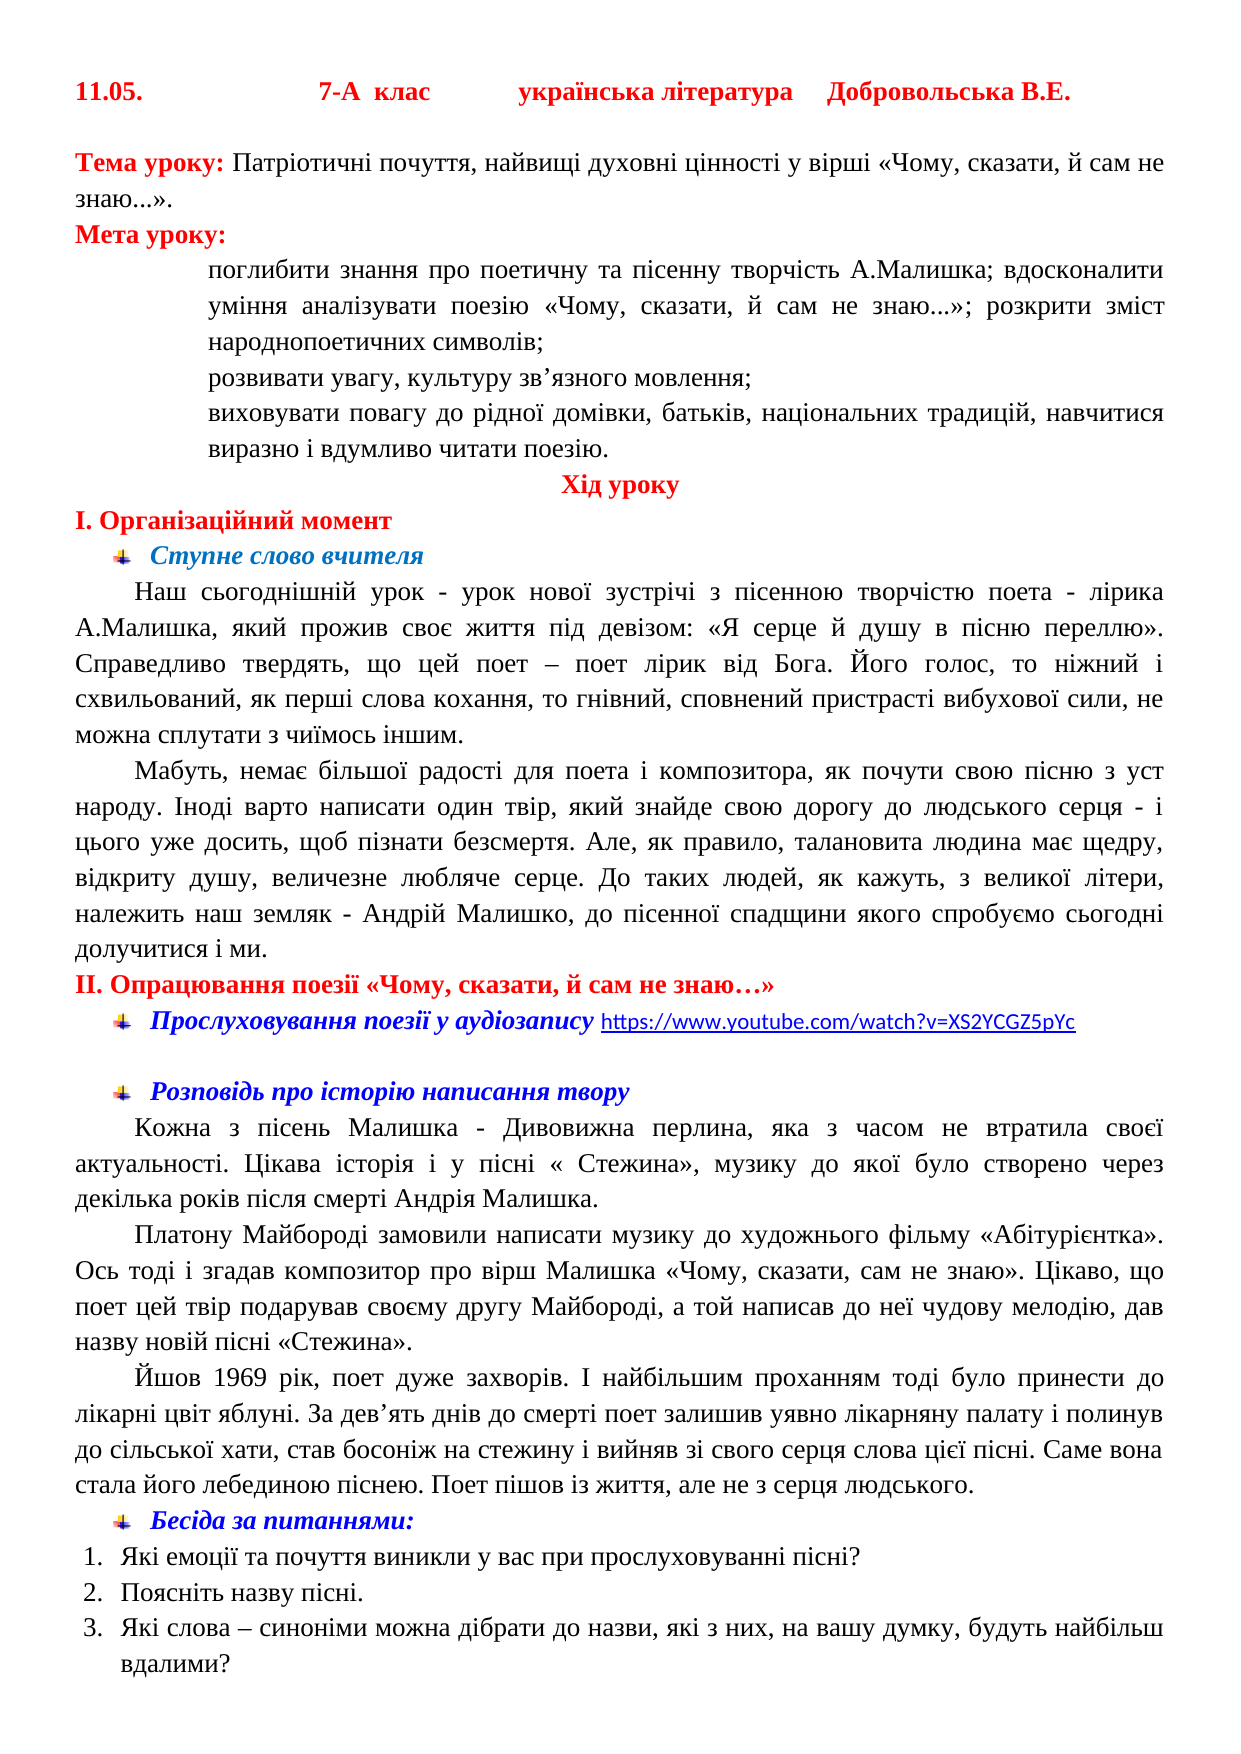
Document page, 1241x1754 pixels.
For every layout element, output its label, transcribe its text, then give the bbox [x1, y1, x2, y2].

text ІІ. Опрацювання поезії «Чому, сказати, й сам не знаю…» [75, 968, 1165, 999]
text виховувати повагу до рідної домівки, батьків, національних традицій, навчитися виразно і вдумливо читати поезію. [208, 397, 1165, 463]
text Мабуть, немає більшої радості для поета і композитора, як почути свою пісню з уст народу. Іноді варто написати один твір, який знайде свою дорогу до людського серця - і цього уже досить, щоб пізнати безсмертя. Але, як правило, талановита людина має щедру, відкриту душу, величезне любляче серце. До таких людей, як кажуть, з великої літери, належить наш земляк - Андрій Малишко, до пісенної спадщини якого спробуємо сьогодні долучитися і ми. [75, 754, 1165, 964]
list Які слова – синоніми можна дібрати до назви, які з них, на вашу думку, будуть найбільш вдалими? [83, 1611, 1165, 1678]
list Які емоції та почуття виникли у вас при прослуховуванні пісні? [83, 1540, 1165, 1571]
list Ступне слово вчителя [112, 539, 1165, 571]
text Хід уроку [75, 468, 1165, 499]
text 11.05. 7-А клас українська література Добровольська В.Е. [75, 75, 1165, 106]
list Прослуховування поезії у аудіозапису https://www.youtube.com/watch?v=XS2YCGZ5pYc [112, 1004, 1165, 1035]
text І. Організаційний момент [75, 504, 1165, 535]
picture [113, 1012, 131, 1030]
text поглибити знання про поетичну та пісенну творчість А.Малишка; вдосконалити уміння аналізувати поезію «Чому, сказати, й сам не знаю...»; розкрити зміст народнопоетичних символів; [208, 254, 1165, 356]
text Йшов 1969 рік, поет дуже захворів. І найбільшим проханням тоді було принести до лікарні цвіт яблуні. За дев’ять днів до смерті поет залишив уявно лікарняну палату і полинув до сільської хати, став босоніж на стежину і вийняв зі свого серця слова цієї пісні. Саме вона стала його лебединою піснею. Поет пішов із життя, але не з серця людського. [75, 1361, 1165, 1499]
picture [113, 548, 131, 565]
text Мета уроку: [75, 218, 1165, 249]
picture [113, 1513, 131, 1530]
text розвивати увагу, культуру зв’язного мовлення; [208, 361, 1165, 392]
list Розповідь про історію написання твору [112, 1075, 1165, 1107]
text Тема уроку: Патріотичні почуття, найвищі духовні цінності у вірші «Чому, сказати, й сам не знаю...». [75, 146, 1165, 213]
list Бесіда за питаннями: [112, 1504, 1165, 1535]
text Кожна з пісень Малишка - Дивовижна перлина, яка з часом не втратила своєї актуальності. Цікава історія і у пісні « Стежина», музику до якої було створено через декілька років після смерті Андрія Малишка. [75, 1111, 1165, 1214]
text Платону Майбороді замовили написати музику до художнього фільму «Абітурієнтка». Ось тоді і згадав композитор про вірш Малишка «Чому, сказати, сам не знаю». Цікаво, що поет цей твір подарував своєму другу Майбороді, а той написав до неї чудову мелодію, дав назву новій пісні «Стежина». [75, 1218, 1165, 1357]
picture [113, 1084, 131, 1101]
text Наш сьогоднішній урок - урок нової зустрічі з пісенною творчістю поета - лірика А.Малишка, який прожив своє життя під девізом: «Я серце й душу в пісню переллю». Справедливо твердять, що цей поет – поет лірик від Бога. Його голос, то ніжний і схвильований, як перші слова кохання, то гнівний, сповнений пристрасті вибухової сили, не можна сплутати з чиїмось іншим. [75, 575, 1165, 749]
list Поясніть назву пісні. [83, 1576, 1165, 1607]
